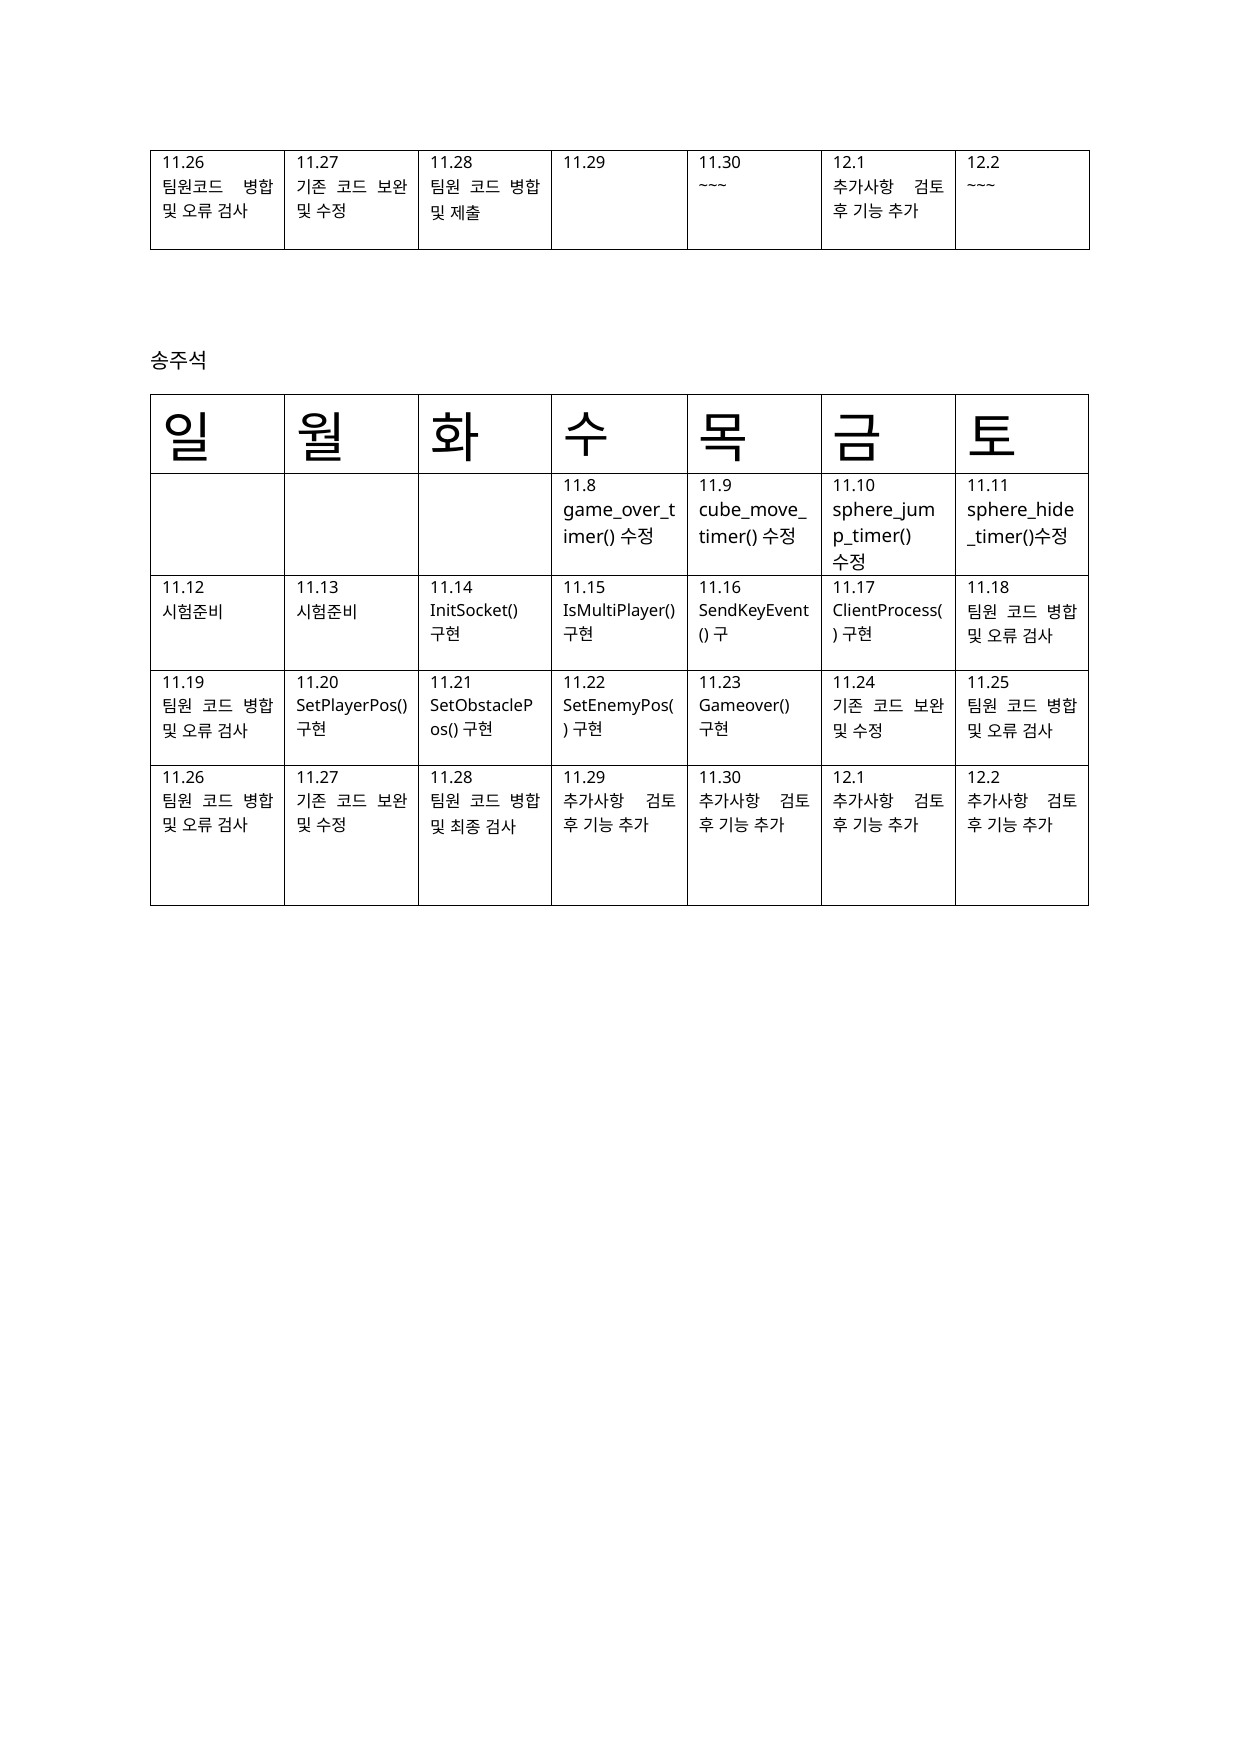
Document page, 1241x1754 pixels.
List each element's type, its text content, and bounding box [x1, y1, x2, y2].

text 송주석 [150, 344, 1090, 374]
table_cell 11.30 ~~~ [688, 151, 821, 248]
table_cell [285, 474, 418, 575]
table_cell 11.14 InitSocket() 구현 [419, 576, 551, 670]
table_cell 11.22 SetEnemyPos() 구현 [552, 671, 687, 764]
table_cell 12.2 추가사항 검토 후 기능 추가 [956, 766, 1088, 905]
table_cell 11.21 SetObstaclePos() 구현 [419, 671, 551, 764]
table_header 목 [688, 395, 821, 473]
table_cell 11.15 IsMultiPlayer() 구현 [552, 576, 687, 670]
table_cell 11.10 sphere_jump_timer()수정 [822, 474, 955, 575]
table_header 화 [419, 395, 551, 473]
table_cell 11.11 sphere_hide_timer()수정 [956, 474, 1088, 575]
table_header 월 [285, 395, 418, 473]
table_cell 11.17 ClientProcess() 구현 [822, 576, 955, 670]
table_header 일 [151, 395, 284, 473]
table_cell 11.18 팀원 코드 병합 및 오류 검사 [956, 576, 1088, 670]
table_cell 11.27 기존 코드 보완 및 수정 [285, 151, 418, 248]
table_header 금 [822, 395, 955, 473]
table_cell 11.26 팀원코드 병합 및 오류 검사 [151, 151, 284, 248]
table_cell 11.24 기존 코드 보완 및 수정 [822, 671, 955, 764]
table_cell 11.23 Gameover() 구현 [688, 671, 821, 764]
table_header 수 [552, 395, 687, 473]
table_cell 11.27 기존 코드 보완 및 수정 [285, 766, 418, 905]
table_cell 12.2 ~~~ [956, 151, 1089, 248]
table_cell 11.29 [552, 151, 687, 248]
table_cell 11.8 game_over_timer() 수정 [552, 474, 687, 575]
table_cell 11.30 추가사항 검토 후 기능 추가 [688, 766, 821, 905]
table_cell [151, 474, 284, 575]
table_header 토 [956, 395, 1088, 473]
table_cell 11.13 시험준비 [285, 576, 418, 670]
table_cell 11.20 SetPlayerPos() 구현 [285, 671, 418, 764]
table_cell 12.1 추가사항 검토 후 기능 추가 [822, 766, 955, 905]
table_cell 11.16 SendKeyEvent() 구 [688, 576, 821, 670]
table_cell 12.1 추가사항 검토 후 기능 추가 [822, 151, 955, 248]
table_cell 11.12 시험준비 [151, 576, 284, 670]
table_cell 11.9 cube_move_timer() 수정 [688, 474, 821, 575]
table_cell [419, 474, 551, 575]
table_cell 11.28 팀원 코드 병합 및 최종 검사 [419, 766, 551, 905]
table_cell 11.28 팀원 코드 병합 및 제출 [419, 151, 551, 248]
table_cell 11.19 팀원 코드 병합 및 오류 검사 [151, 671, 284, 764]
table_cell 11.29 추가사항 검토 후 기능 추가 [552, 766, 687, 905]
table_cell 11.26 팀원 코드 병합 및 오류 검사 [151, 766, 284, 905]
table_cell 11.25 팀원 코드 병합 및 오류 검사 [956, 671, 1088, 764]
